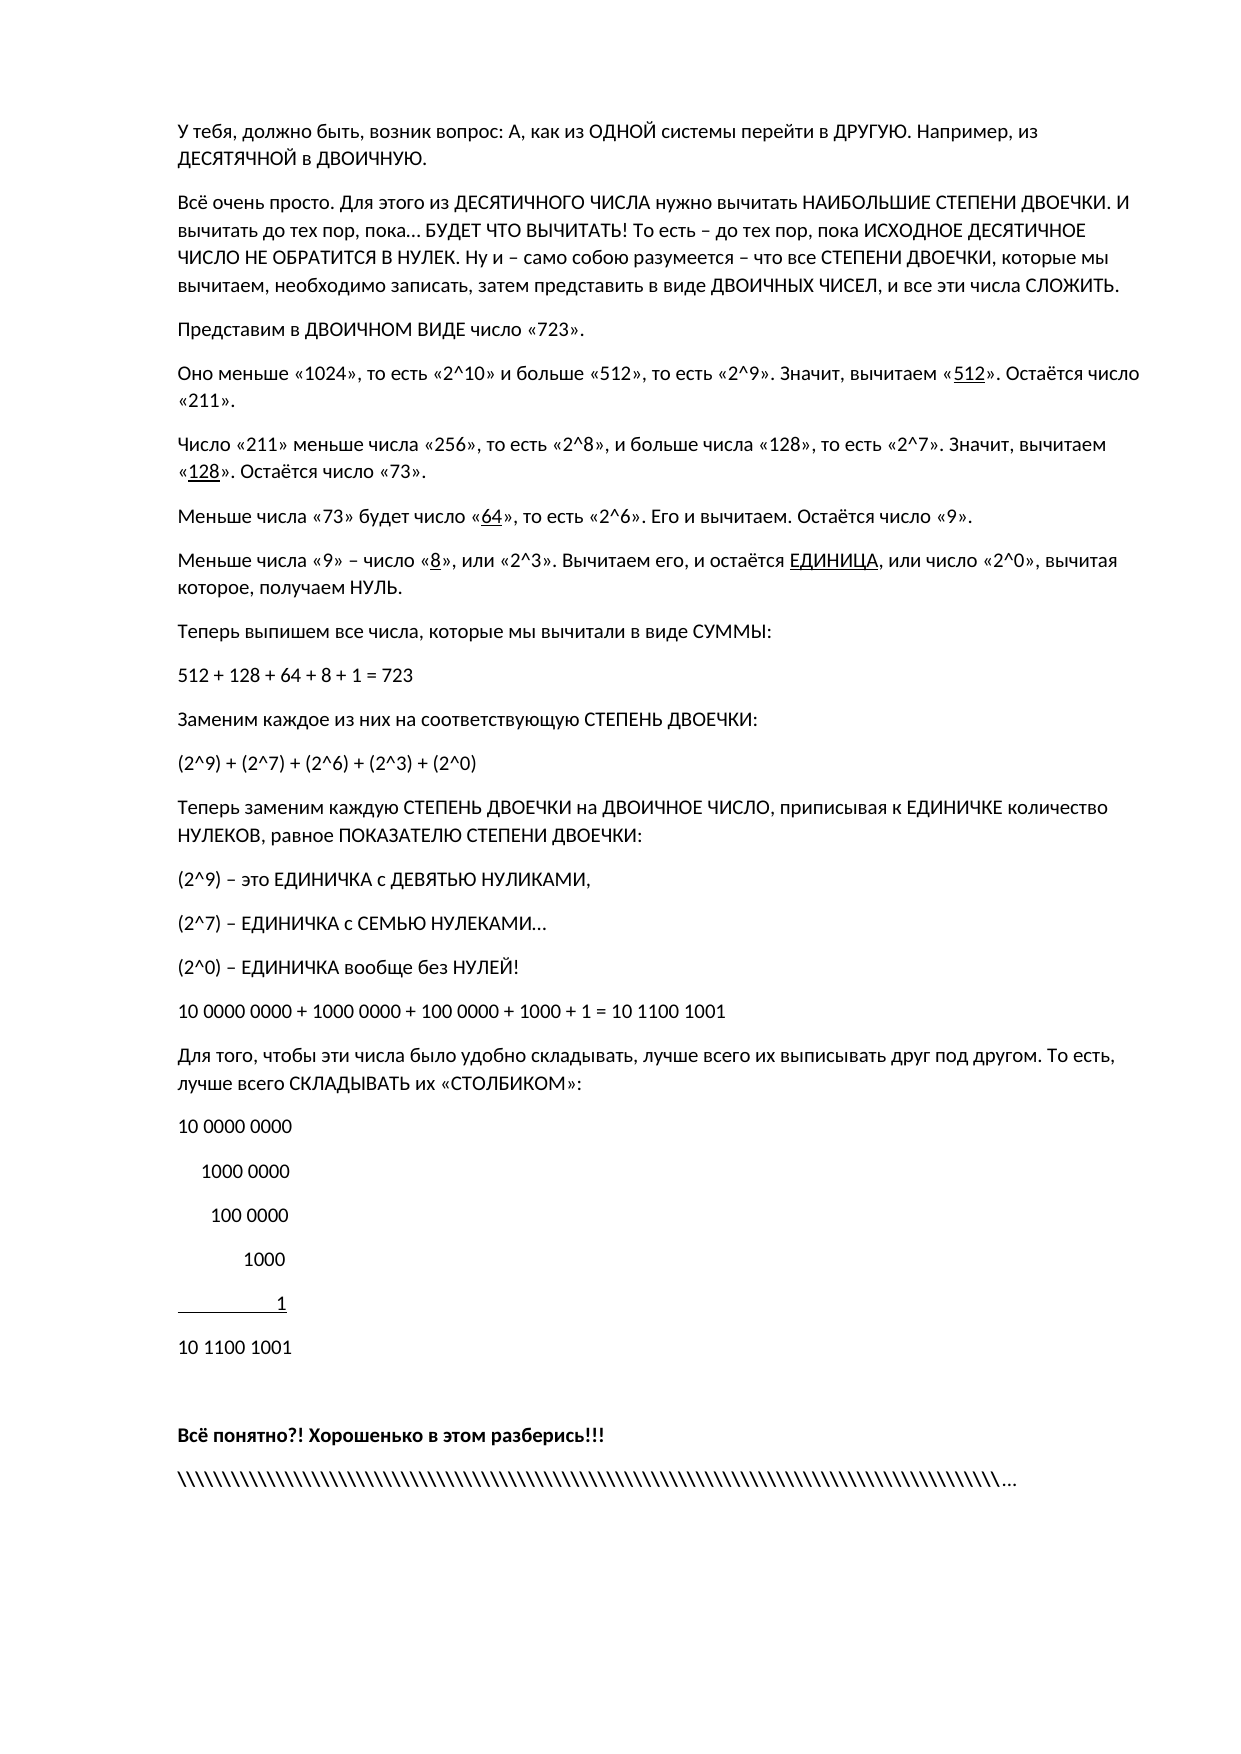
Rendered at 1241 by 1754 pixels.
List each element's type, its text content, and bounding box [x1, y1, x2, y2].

text Теперь выпишем все числа, которые мы вычитали в виде СУММЫ: [177, 618, 1152, 644]
text Оно меньше «1024», то есть «2^10» и больше «512», то есть «2^9». Значит, вычитаем «512». Остаётся число «211». [177, 360, 1152, 413]
text \\\\\\\\\\\\\\\\\\\\\\\\\\\\\\\\\\\\\\\\\\\\\\\\\\\\\\\\\\\\\\\\\\\\\\\\\\\\\\\\\\\\\\\\\\\\... [177, 1466, 1152, 1492]
text 10 1100 1001 [177, 1334, 1152, 1359]
text 512 + 128 + 64 + 8 + 1 = 723 [177, 662, 1152, 688]
text Для того, чтобы эти числа было удобно складывать, лучше всего их выписывать друг под другом. То есть, лучше всего СКЛАДЫВАТЬ их «СТОЛБИКОМ»: [177, 1042, 1152, 1095]
text Меньше числа «73» будет число «64», то есть «2^6». Его и вычитаем. Остаётся число «9». [177, 503, 1152, 528]
text Меньше числа «9» – число «8», или «2^3». Вычитаем его, и остаётся ЕДИНИЦА, или число «2^0», вычитая которое, получаем НУЛЬ. [177, 547, 1152, 600]
text Всё понятно?! Хорошенько в этом разберись!!! [177, 1422, 1152, 1448]
text 1 [177, 1290, 1152, 1315]
text Число «211» меньше числа «256», то есть «2^8», и больше числа «128», то есть «2^7». Значит, вычитаем «128». Остаётся число «73». [177, 431, 1152, 484]
text 100 0000 [177, 1202, 1152, 1227]
text Теперь заменим каждую СТЕПЕНЬ ДВОЕЧКИ на ДВОИЧНОЕ ЧИСЛО, приписывая к ЕДИНИЧКЕ количество НУЛЕКОВ, равное ПОКАЗАТЕЛЮ СТЕПЕНИ ДВОЕЧКИ: [177, 794, 1152, 847]
text 10 0000 0000 + 1000 0000 + 100 0000 + 1000 + 1 = 10 1100 1001 [177, 998, 1152, 1024]
text (2^0) – ЕДИНИЧКА вообще без НУЛЕЙ! [177, 954, 1152, 979]
text 1000 0000 [177, 1158, 1152, 1183]
text (2^7) – ЕДИНИЧКА с СЕМЬЮ НУЛЕКАМИ… [177, 910, 1152, 936]
text 10 0000 0000 [177, 1114, 1152, 1139]
text Заменим каждое из них на соответствующую СТЕПЕНЬ ДВОЕЧКИ: [177, 706, 1152, 732]
text Представим в ДВОИЧНОМ ВИДЕ число «723». [177, 316, 1152, 341]
text 1000 [177, 1246, 1152, 1271]
text (2^9) – это ЕДИНИЧКА с ДЕВЯТЬЮ НУЛИКАМИ, [177, 866, 1152, 891]
text (2^9) + (2^7) + (2^6) + (2^3) + (2^0) [177, 751, 1152, 776]
text У тебя, должно быть, возник вопрос: А, как из ОДНОЙ системы перейти в ДРУГУЮ. Например, из ДЕСЯТЯЧНОЙ в ДВОИЧНУЮ. [177, 118, 1152, 171]
text Всё очень просто. Для этого из ДЕСЯТИЧНОГО ЧИСЛА нужно вычитать НАИБОЛЬШИЕ СТЕПЕНИ ДВОЕЧКИ. И вычитать до тех пор, пока… БУДЕТ ЧТО ВЫЧИТАТЬ! То есть – до тех пор, пока ИСХОДНОЕ ДЕСЯТИЧНОЕ ЧИСЛО НЕ ОБРАТИТСЯ В НУЛЕК. Ну и – само собою разумеется – что все СТЕПЕНИ ДВОЕЧКИ, которые мы вычитаем, необходимо записать, затем представить в виде ДВОИЧНЫХ ЧИСЕЛ, и все эти числа СЛОЖИТЬ. [177, 189, 1152, 297]
